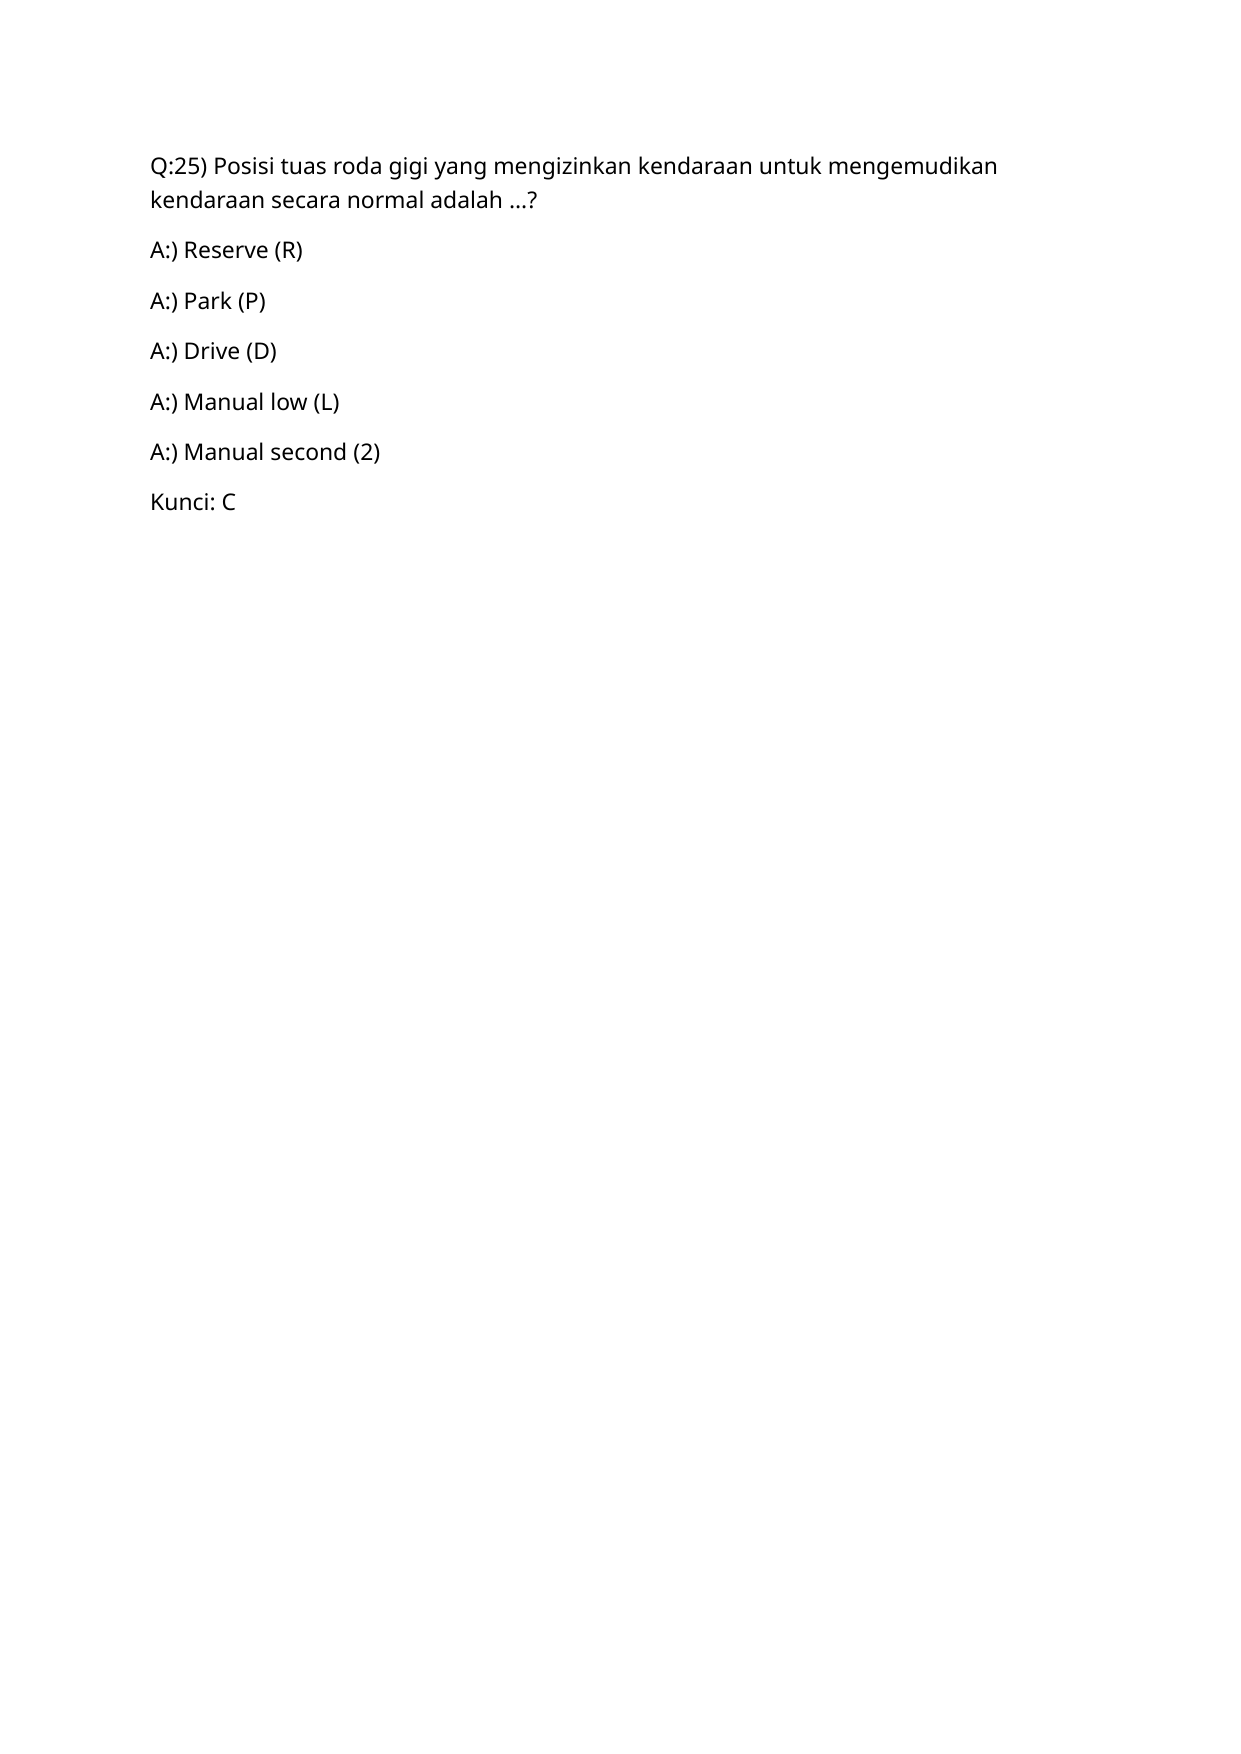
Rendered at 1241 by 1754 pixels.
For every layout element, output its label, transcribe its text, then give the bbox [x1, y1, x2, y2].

text A:) Reserve (R) [150, 234, 1090, 265]
text Q:25) Posisi tuas roda gigi yang mengizinkan kendaraan untuk mengemudikan kendaraan secara normal adalah …? [150, 150, 1090, 215]
text A:) Drive (D) [150, 335, 1090, 366]
text A:) Manual second (2) [150, 436, 1090, 467]
text A:) Park (P) [150, 284, 1090, 316]
text Kunci: C [150, 486, 1090, 517]
text A:) Manual low (L) [150, 385, 1090, 417]
